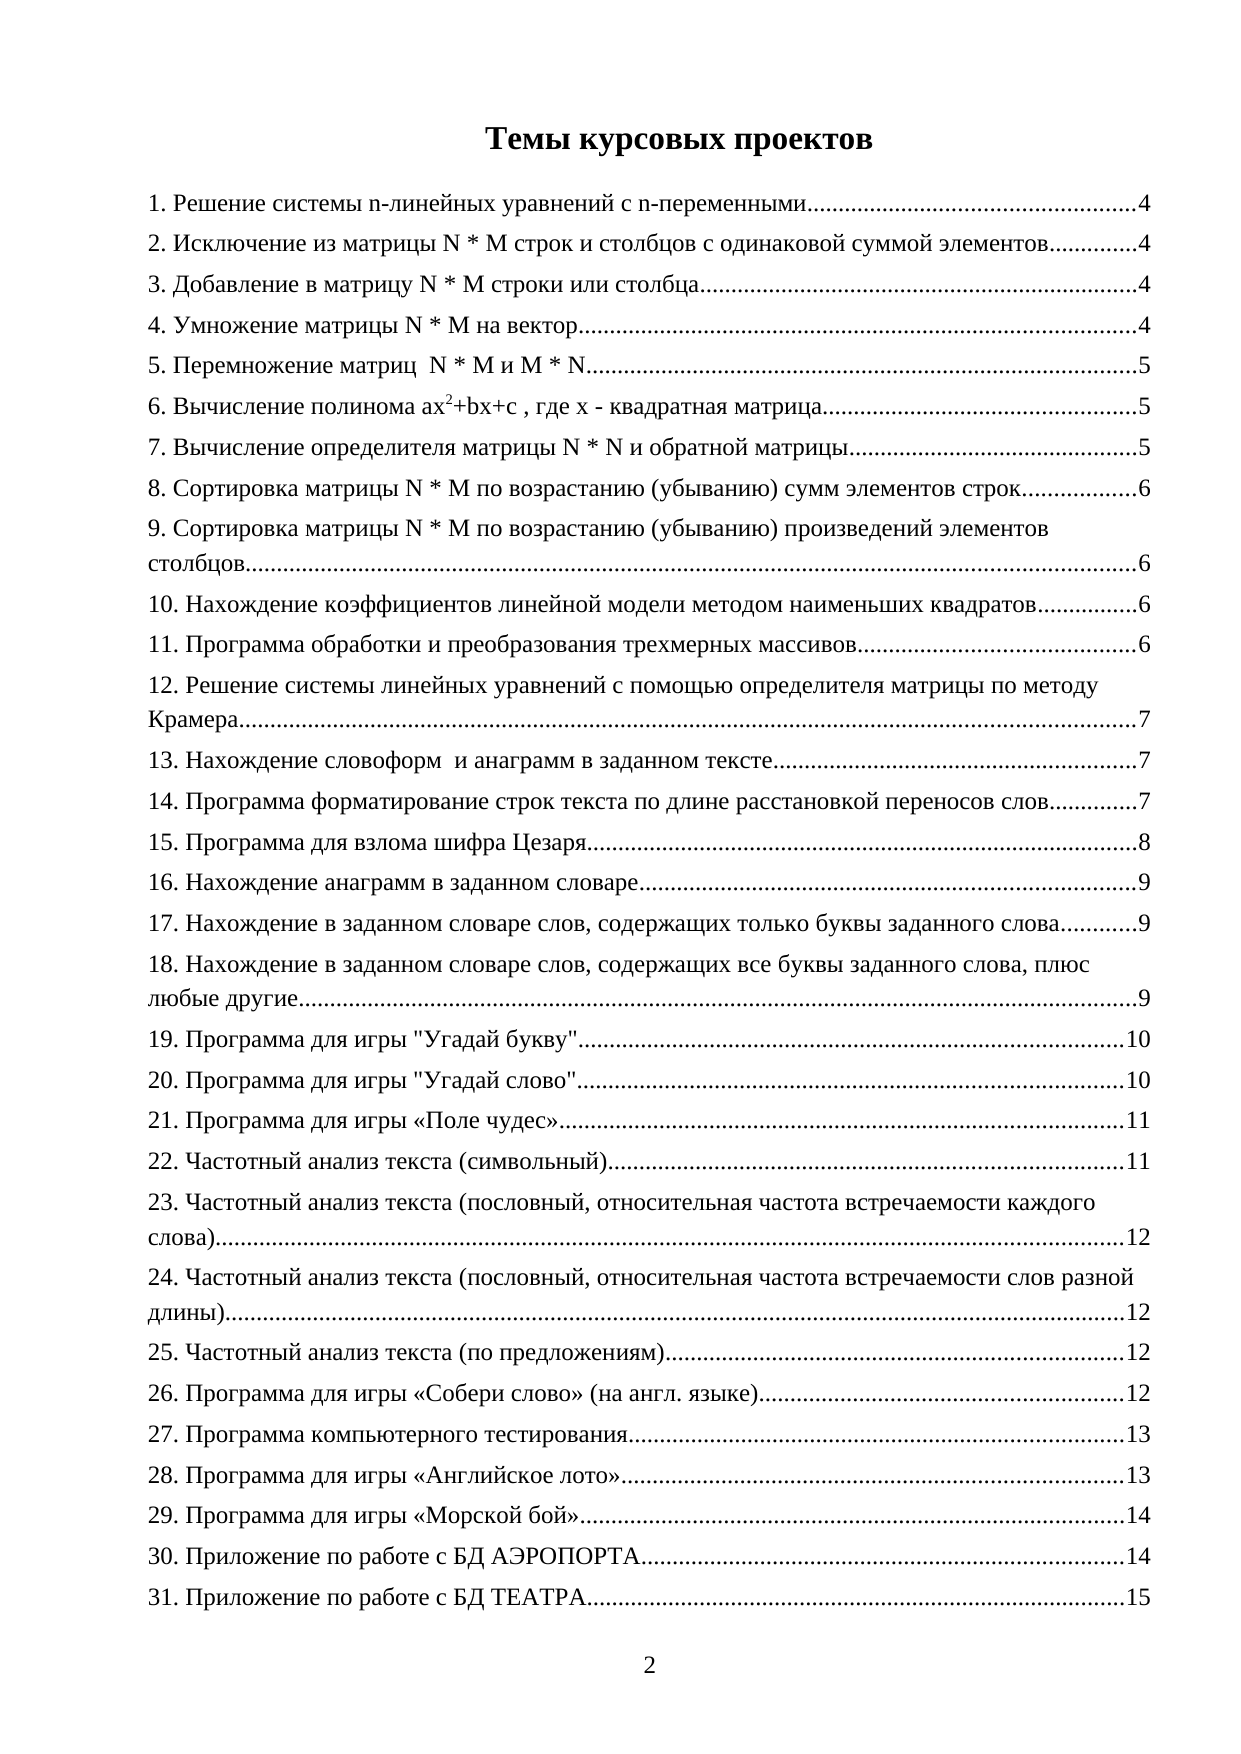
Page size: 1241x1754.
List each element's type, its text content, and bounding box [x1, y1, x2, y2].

text 16. Нахождение анаграмм в заданном словаре 9 [148, 867, 1152, 896]
text 31. Приложение по работе с БД ТЕАТРА 15 [148, 1582, 1152, 1611]
text 1. Решение системы n-линейных уравнений с n-переменными 4 [148, 188, 1152, 216]
text 23. Частотный анализ текста (пословный, относительная частота встречаемости каждого слова) 12 [148, 1187, 1152, 1250]
text 20. Программа для игры "Угадай слово" 10 [148, 1065, 1152, 1094]
text 6. Вычисление полинома ax2+bx+c , где x - квадратная матрица 5 [148, 391, 1152, 420]
text 29. Программа для игры «Морской бой» 14 [148, 1500, 1152, 1529]
text 26. Программа для игры «Собери слово» (на англ. языке) 12 [148, 1378, 1152, 1407]
text 3. Добавление в матрицу N * M строки или столбца 4 [148, 269, 1152, 298]
text 7. Вычисление определителя матрицы N * N и обратной матрицы 5 [148, 432, 1152, 461]
text 19. Программа для игры "Угадай букву" 10 [148, 1024, 1152, 1053]
text 24. Частотный анализ текста (пословный, относительная частота встречаемости слов разной длины) 12 [148, 1262, 1152, 1326]
text 27. Программа компьютерного тестирования 13 [148, 1419, 1152, 1448]
text 9. Сортировка матрицы N * M по возрастанию (убыванию) произведений элементов столбцов 6 [148, 513, 1152, 577]
text 13. Нахождение словоформ и анаграмм в заданном тексте 7 [148, 745, 1152, 774]
text 15. Программа для взлома шифра Цезаря 8 [148, 827, 1152, 856]
text 14. Программа форматирование строк текста по длине расстановкой переносов слов 7 [148, 786, 1152, 815]
text 11. Программа обработки и преобразования трехмерных массивов 6 [148, 629, 1152, 658]
text 5. Перемножение матриц N * M и M * N 5 [148, 351, 1152, 379]
text 25. Частотный анализ текста (по предложениям) 12 [148, 1337, 1152, 1366]
text 4. Умножение матрицы N * M на вектор 4 [148, 310, 1152, 338]
text 10. Нахождение коэффициентов линейной модели методом наименьших квадратов 6 [148, 589, 1152, 617]
text 17. Нахождение в заданном словаре слов, содержащих только буквы заданного слова 9 [148, 908, 1152, 937]
text 22. Частотный анализ текста (символьный) 11 [148, 1146, 1152, 1175]
text 28. Программа для игры «Английское лото» 13 [148, 1460, 1152, 1488]
text 21. Программа для игры «Поле чудес» 11 [148, 1106, 1152, 1134]
text 2. Исключение из матрицы N * M строк и столбцов с одинаковой суммой элементов 4 [148, 228, 1152, 257]
text 8. Сортировка матрицы N * M по возрастанию (убыванию) сумм элементов строк 6 [148, 473, 1152, 501]
text 30. Приложение по работе с БД АЭРОПОРТА 14 [148, 1541, 1152, 1570]
text Темы курсовых проектов [148, 118, 1152, 156]
text 18. Нахождение в заданном словаре слов, содержащих все буквы заданного слова, плюс любые другие 9 [148, 949, 1152, 1012]
text 12. Решение системы линейных уравнений с помощью определителя матрицы по методу Крамера 7 [148, 670, 1152, 733]
